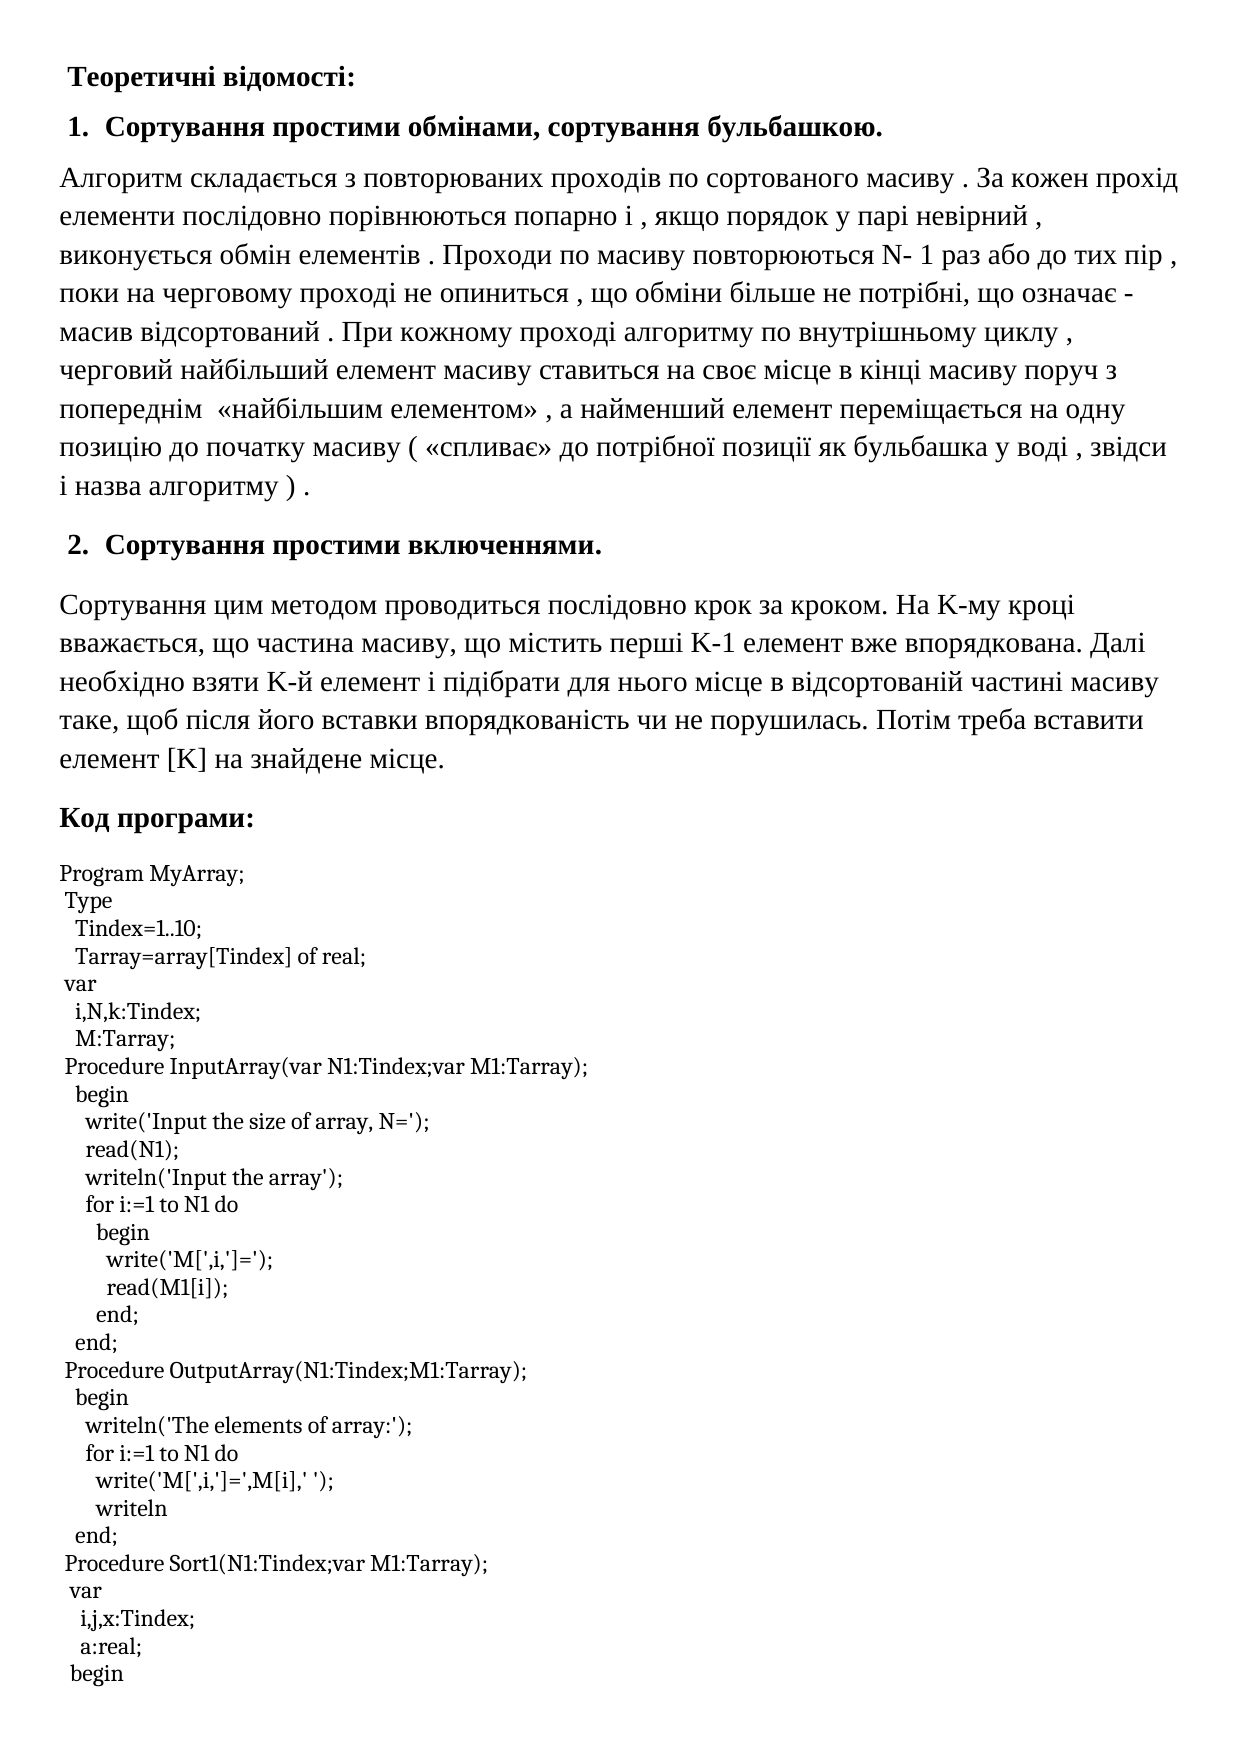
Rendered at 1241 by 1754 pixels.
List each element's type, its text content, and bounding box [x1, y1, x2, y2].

text Procedure InputArray(var N1:Tindex;var M1:Tarray); [59, 1053, 1181, 1081]
text end; [59, 1301, 1181, 1329]
list Сортування простими включеннями. [67, 527, 1181, 561]
text write('M[',i,']=',M[i],' '); [59, 1467, 1181, 1494]
text Сортування цим методом проводиться послідовно крок за кроком. На K-му кроці вважається, що частина масиву, що містить перші K-1 елемент вже впорядкована. Далі необхідно взяти K-й елемент і підібрати для нього місце в відсортованій частині масиву таке, щоб після його вставки впорядкованість чи не порушилась. Потім треба вставити елемент [K] на знайдене місце. [59, 587, 1181, 774]
text i,j,x:Tindex; [59, 1605, 1181, 1633]
text begin [59, 1384, 1181, 1412]
text Procedure Sort1(N1:Tindex;var M1:Tarray); [59, 1550, 1181, 1577]
text i,N,k:Tindex; [59, 998, 1181, 1025]
text for i:=1 to N1 do [59, 1439, 1181, 1467]
text writeln [59, 1494, 1181, 1522]
text Type [59, 887, 1181, 915]
text writeln('The elements of array:'); [59, 1412, 1181, 1439]
text M:Tarray; [59, 1025, 1181, 1053]
text end; [59, 1329, 1181, 1357]
text Procedure OutputArray(N1:Tindex;M1:Tarray); [59, 1357, 1181, 1384]
text var [59, 970, 1181, 998]
text write('Input the size of array, N='); [59, 1108, 1181, 1136]
text Tindex=1..10; [59, 915, 1181, 942]
text begin [59, 1081, 1181, 1108]
text read(N1); [59, 1136, 1181, 1163]
text Код програми: [59, 800, 1181, 834]
list Сортування простими обмінами, сортування бульбашкою. [67, 109, 1240, 143]
text a:real; [59, 1633, 1181, 1660]
text for i:=1 to N1 do [59, 1191, 1181, 1218]
text end; [59, 1522, 1181, 1550]
text write('M[',i,']='); [59, 1246, 1181, 1274]
text begin [59, 1218, 1181, 1246]
text writeln('Input the array'); [59, 1163, 1181, 1191]
text begin [59, 1660, 1181, 1688]
text Program MyArray; [59, 860, 1181, 887]
text read(M1[i]); [59, 1274, 1181, 1301]
text Алгоритм складається з повторюваних проходів по сортованого масиву . За кожен прохід елементи послідовно порівнюються попарно і , якщо порядок у парі невірний , виконується обмін елементів . Проходи по масиву повторюються N- 1 раз або до тих пір , поки на черговому проході не опиниться , що обміни більше не потрібні, що означає - масив відсортований . При кожному проході алгоритму по внутрішньому циклу , черговий найбільший елемент масиву ставиться на своє місце в кінці масиву поруч з попереднім «найбільшим елементом» , а найменший елемент переміщається на одну позицію до початку масиву ( «спливає» до потрібної позиції як бульбашка у воді , звідси і назва алгоритму ) . [59, 160, 1181, 502]
text Tarray=array[Tindex] of real; [59, 942, 1181, 970]
text var [59, 1577, 1181, 1605]
text Теоретичні відомості: [67, 59, 1240, 93]
